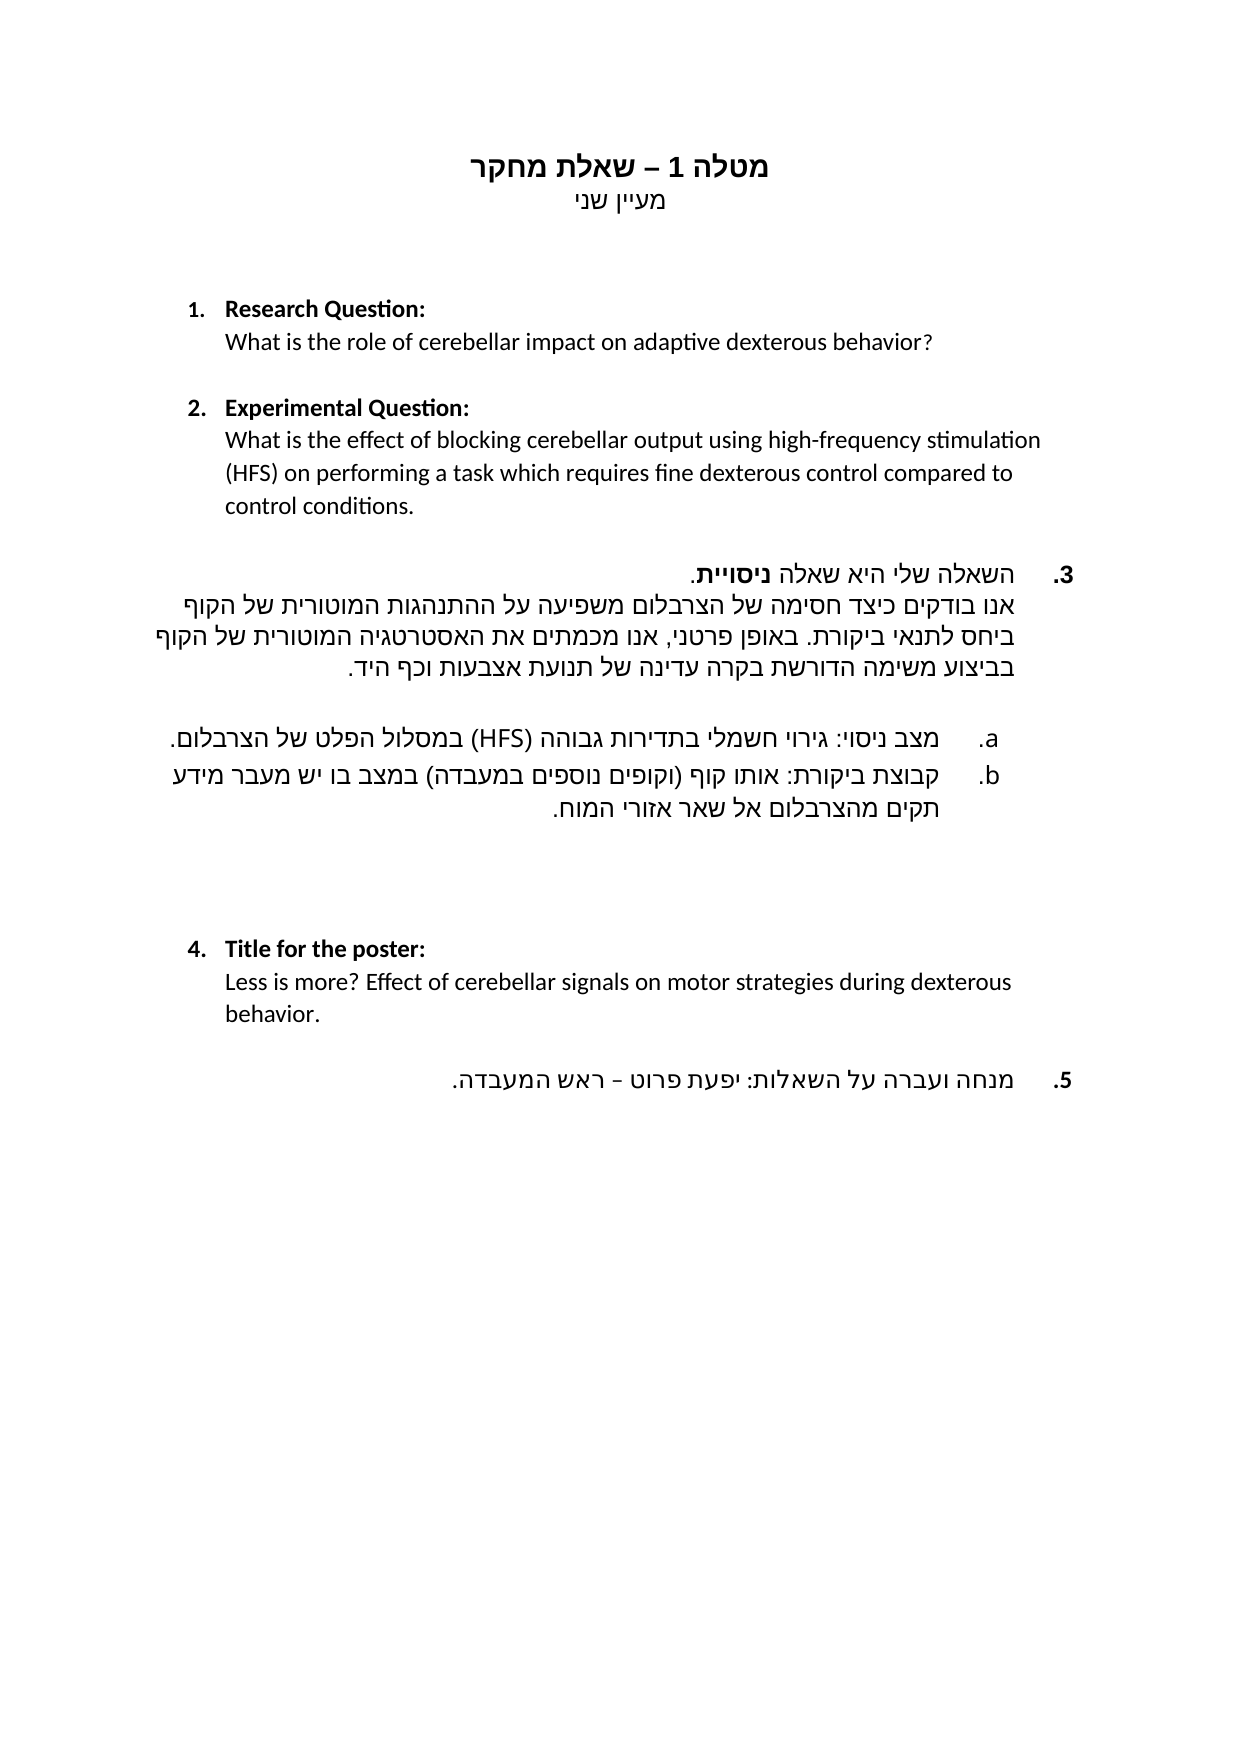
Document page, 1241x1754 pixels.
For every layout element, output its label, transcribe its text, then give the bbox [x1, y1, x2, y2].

list Title for the poster: [187, 933, 1090, 963]
list Less is more? Effect of cerebellar signals on motor strategies during dexterous behavior. [225, 966, 1090, 1029]
list מצב ניסוי: גירוי חשמלי בתדירות גבוהה (HFS) במסלול הפלט של הצרבלום. [150, 721, 978, 755]
list השאלה שלי היא שאלה ניסויית. אנו בודקים כיצד חסימה של הצרבלום משפיעה על ההתנהגות המוטורית של הקוף ביחס לתנאי ביקורת. באופן פרטני, אנו מכמתים את האסטרטגיה המוטורית של הקוף בביצוע משימה הדורשת בקרה עדינה של תנועת אצבעות וכף היד. [150, 560, 1053, 682]
list מנחה ועברה על השאלות: יפעת פרוט – ראש המעבדה. [150, 1064, 1053, 1095]
list קבוצת ביקורת: אותו קוף (וקופים נוספים במעבדה) במצב בו יש מעבר מידע תקים מהצרבלום אל שאר אזורי המוח. [150, 758, 978, 857]
list Experimental Question: What is the effect of blocking cerebellar output using high-frequency stimulation (HFS) on performing a task which requires fine dexterous control compared to control conditions. [187, 392, 1090, 521]
list Research Question: [187, 293, 1090, 323]
text מטלה 1 – שאלת מחקר מעיין שני [150, 150, 1090, 214]
list What is the role of cerebellar impact on adaptive dexterous behavior? [225, 326, 1090, 356]
